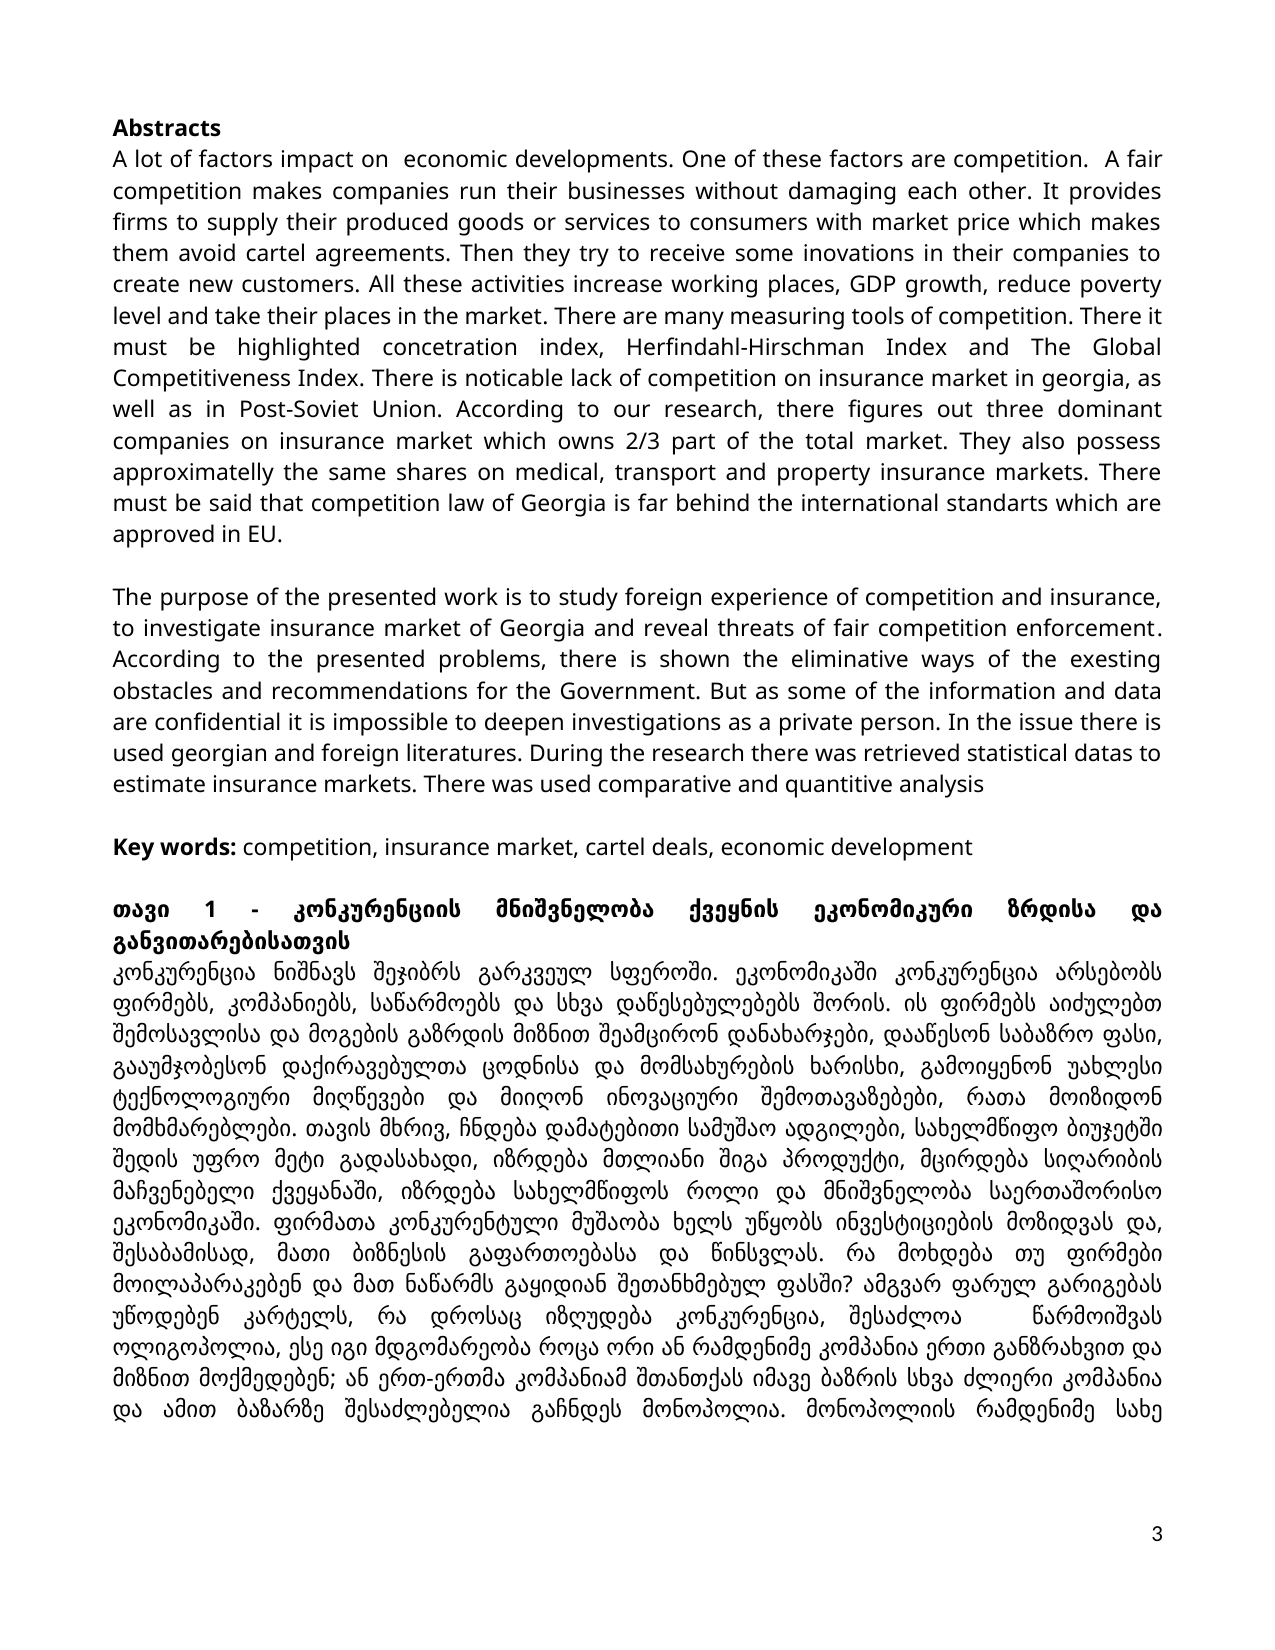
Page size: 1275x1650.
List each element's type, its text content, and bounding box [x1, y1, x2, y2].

text The purpose of the presented work is to study foreign experience of competition and insurance, to investigate insurance market of Georgia and reveal threats of fair competition enforcement. According to the presented problems, there is shown the eliminative ways of the exesting obstacles and recommendations for the Government. But as some of the information and data are confidential it is impossible to deepen investigations as a private person. In the issue there is used georgian and foreign literatures. During the research there was retrieved statistical datas to estimate insurance markets. There was used comparative and quantitive analysis [112, 581, 1163, 800]
text A lot of factors impact on economic developments. One of these factors are competition. A fair competition makes companies run their businesses without damaging each other. It provides firms to supply their produced goods or services to consumers with market price which makes them avoid cartel agreements. Then they try to receive some inovations in their companies to create new customers. All these activities increase working places, GDP growth, reduce poverty level and take their places in the market. There are many measuring tools of competition. There it must be highlighted concetration index, Herfindahl-Hirschman Index and The Global Competitiveness Index. There is noticable lack of competition on insurance market in georgia, as well as in Post-Soviet Union. According to our research, there figures out three dominant companies on insurance market which owns 2/3 part of the total market. They also possess approximatelly the same shares on medical, transport and property insurance markets. There must be said that competition law of Georgia is far behind the international standarts which are approved in EU. [112, 143, 1163, 550]
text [112, 956, 1163, 1425]
text Abstracts [112, 112, 1163, 143]
text Key words: competition, insurance market, cartel deals, economic development [112, 831, 1163, 862]
text თავი 1 - კონკურენციის მნიშვნელობა ქვეყნის ეკონომიკური ზრდისა და განვითარებისათვის [112, 893, 1163, 956]
